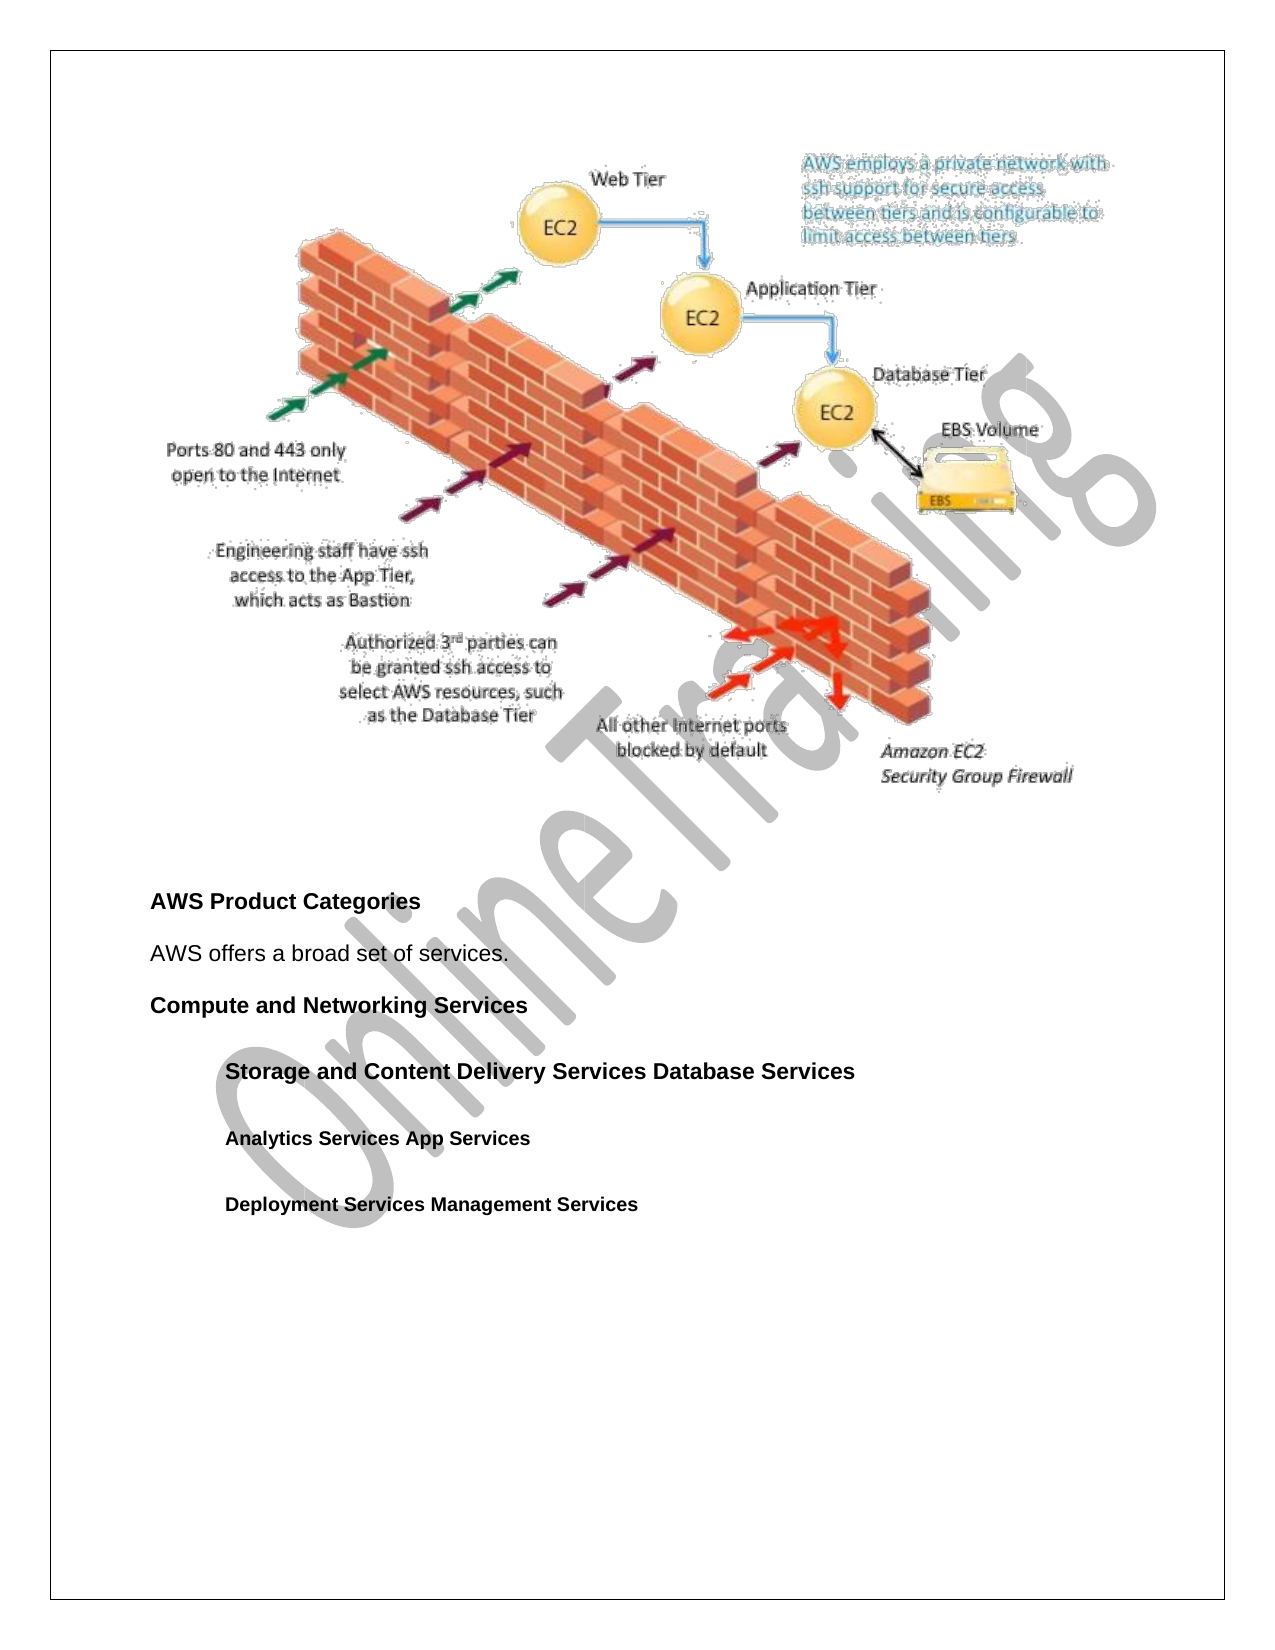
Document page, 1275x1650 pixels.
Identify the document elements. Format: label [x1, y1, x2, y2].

picture [150, 142, 1126, 793]
